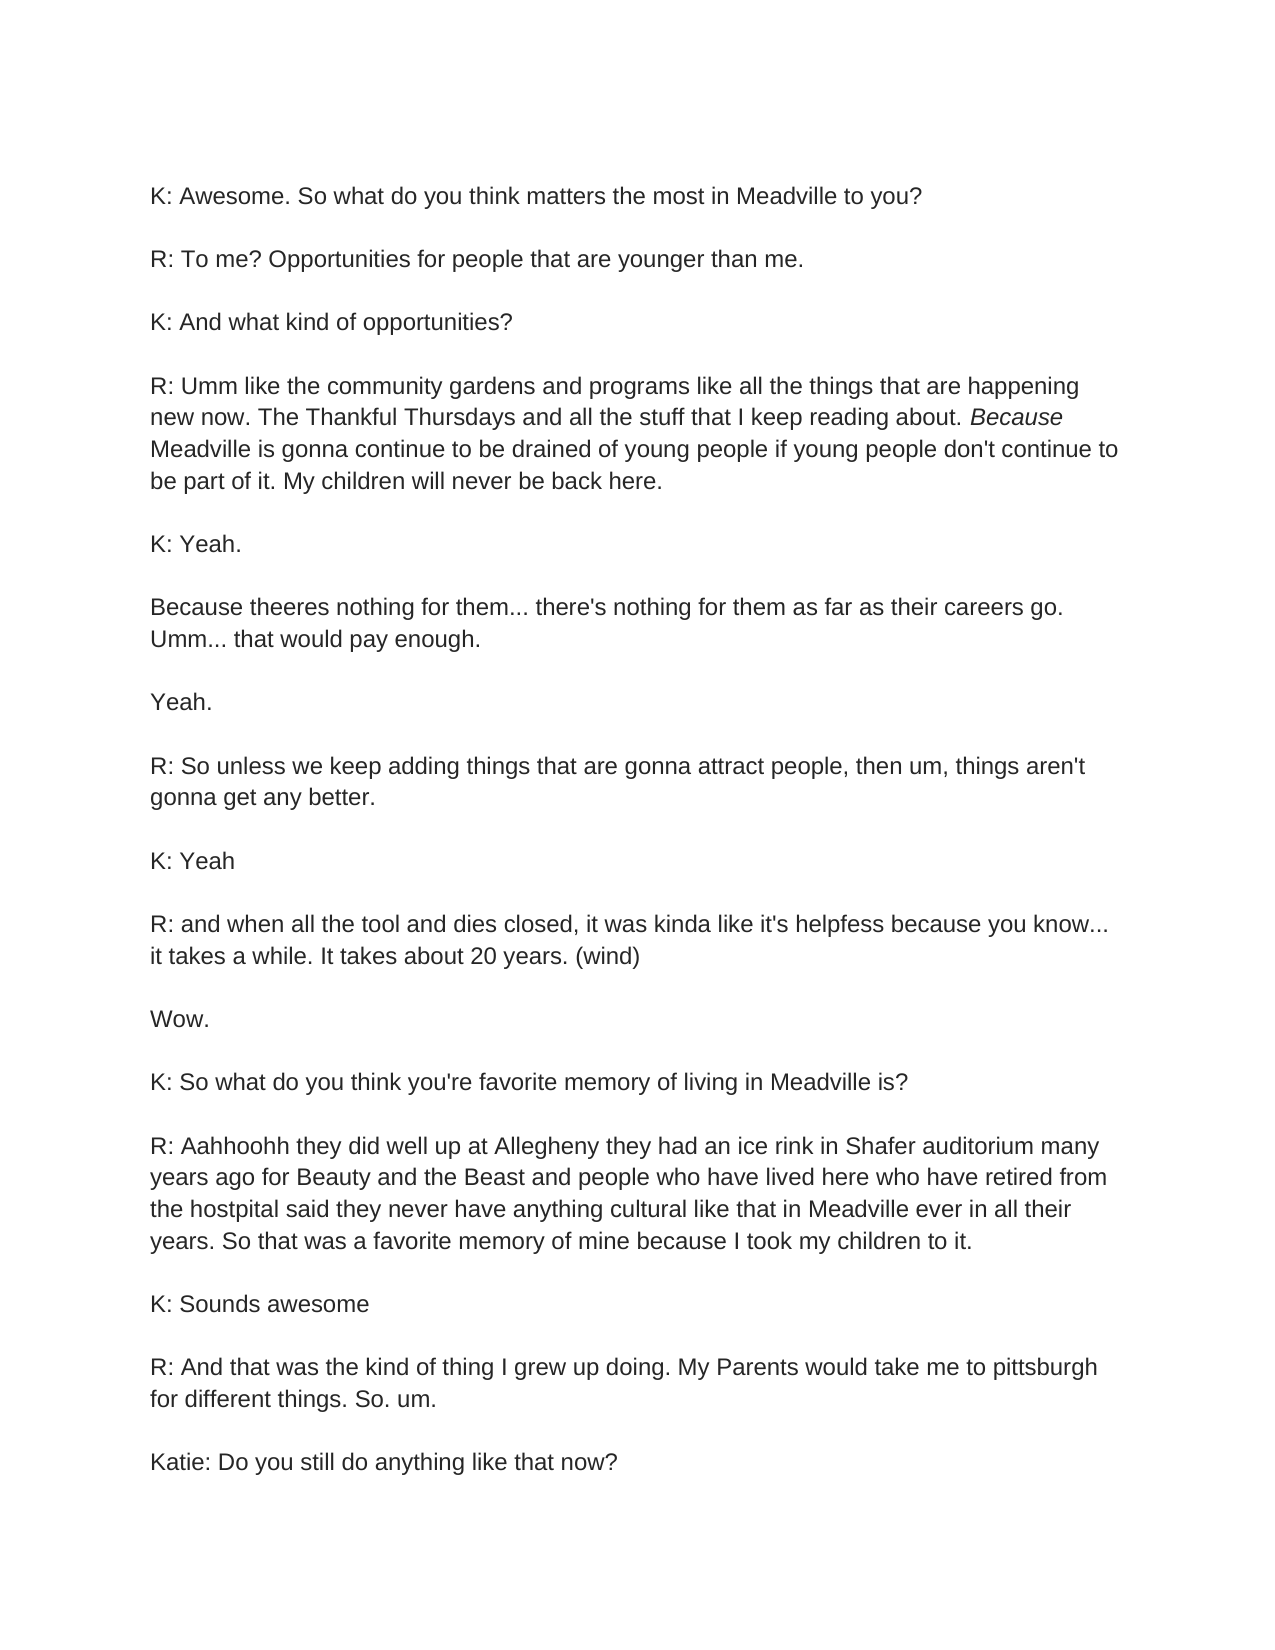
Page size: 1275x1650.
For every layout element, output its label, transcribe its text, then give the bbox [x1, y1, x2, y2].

text K: So what do you think you're favorite memory of living in Meadville is? [150, 1068, 1125, 1096]
text K: And what kind of opportunities? [150, 308, 1125, 336]
text R: Aahhoohh they did well up at Allegheny they had an ice rink in Shafer auditorium many years ago for Beauty and the Beast and people who have lived here who have retired from the hostpital said they never have anything cultural like that in Meadville ever in all their years. So that was a favorite memory of mine because I took my children to it. [150, 1132, 1125, 1254]
text R: and when all the tool and dies closed, it was kinda like it's helpfess because you know... it takes a while. It takes about 20 years. (wind) [150, 910, 1125, 969]
text K: Awesome. So what do you think matters the most in Meadville to you? [150, 182, 1125, 209]
text R: Umm like the community gardens and programs like all the things that are happening new now. The Thankful Thursdays and all the stuff that I keep reading about. Because Meadville is gonna continue to be drained of young people if young people don't continue to be part of it. My children will never be back here. [150, 372, 1125, 494]
text R: So unless we keep adding things that are gonna attract people, then um, things aren't gonna get any better. [150, 752, 1125, 811]
text Because theeres nothing for them... there's nothing for them as far as their careers go. Umm... that would pay enough. [150, 593, 1125, 653]
text K: Yeah. [150, 530, 1125, 558]
text K: Sounds awesome [150, 1290, 1125, 1318]
text K: Yeah [150, 847, 1125, 874]
text Katie: Do you still do anything like that now? [150, 1448, 1125, 1476]
text R: And that was the kind of thing I grew up doing. My Parents would take me to pittsburgh for different things. So. um. [150, 1353, 1125, 1413]
text Yeah. [150, 688, 1125, 716]
text R: To me? Opportunities for people that are younger than me. [150, 245, 1125, 273]
text Wow. [150, 1005, 1125, 1033]
